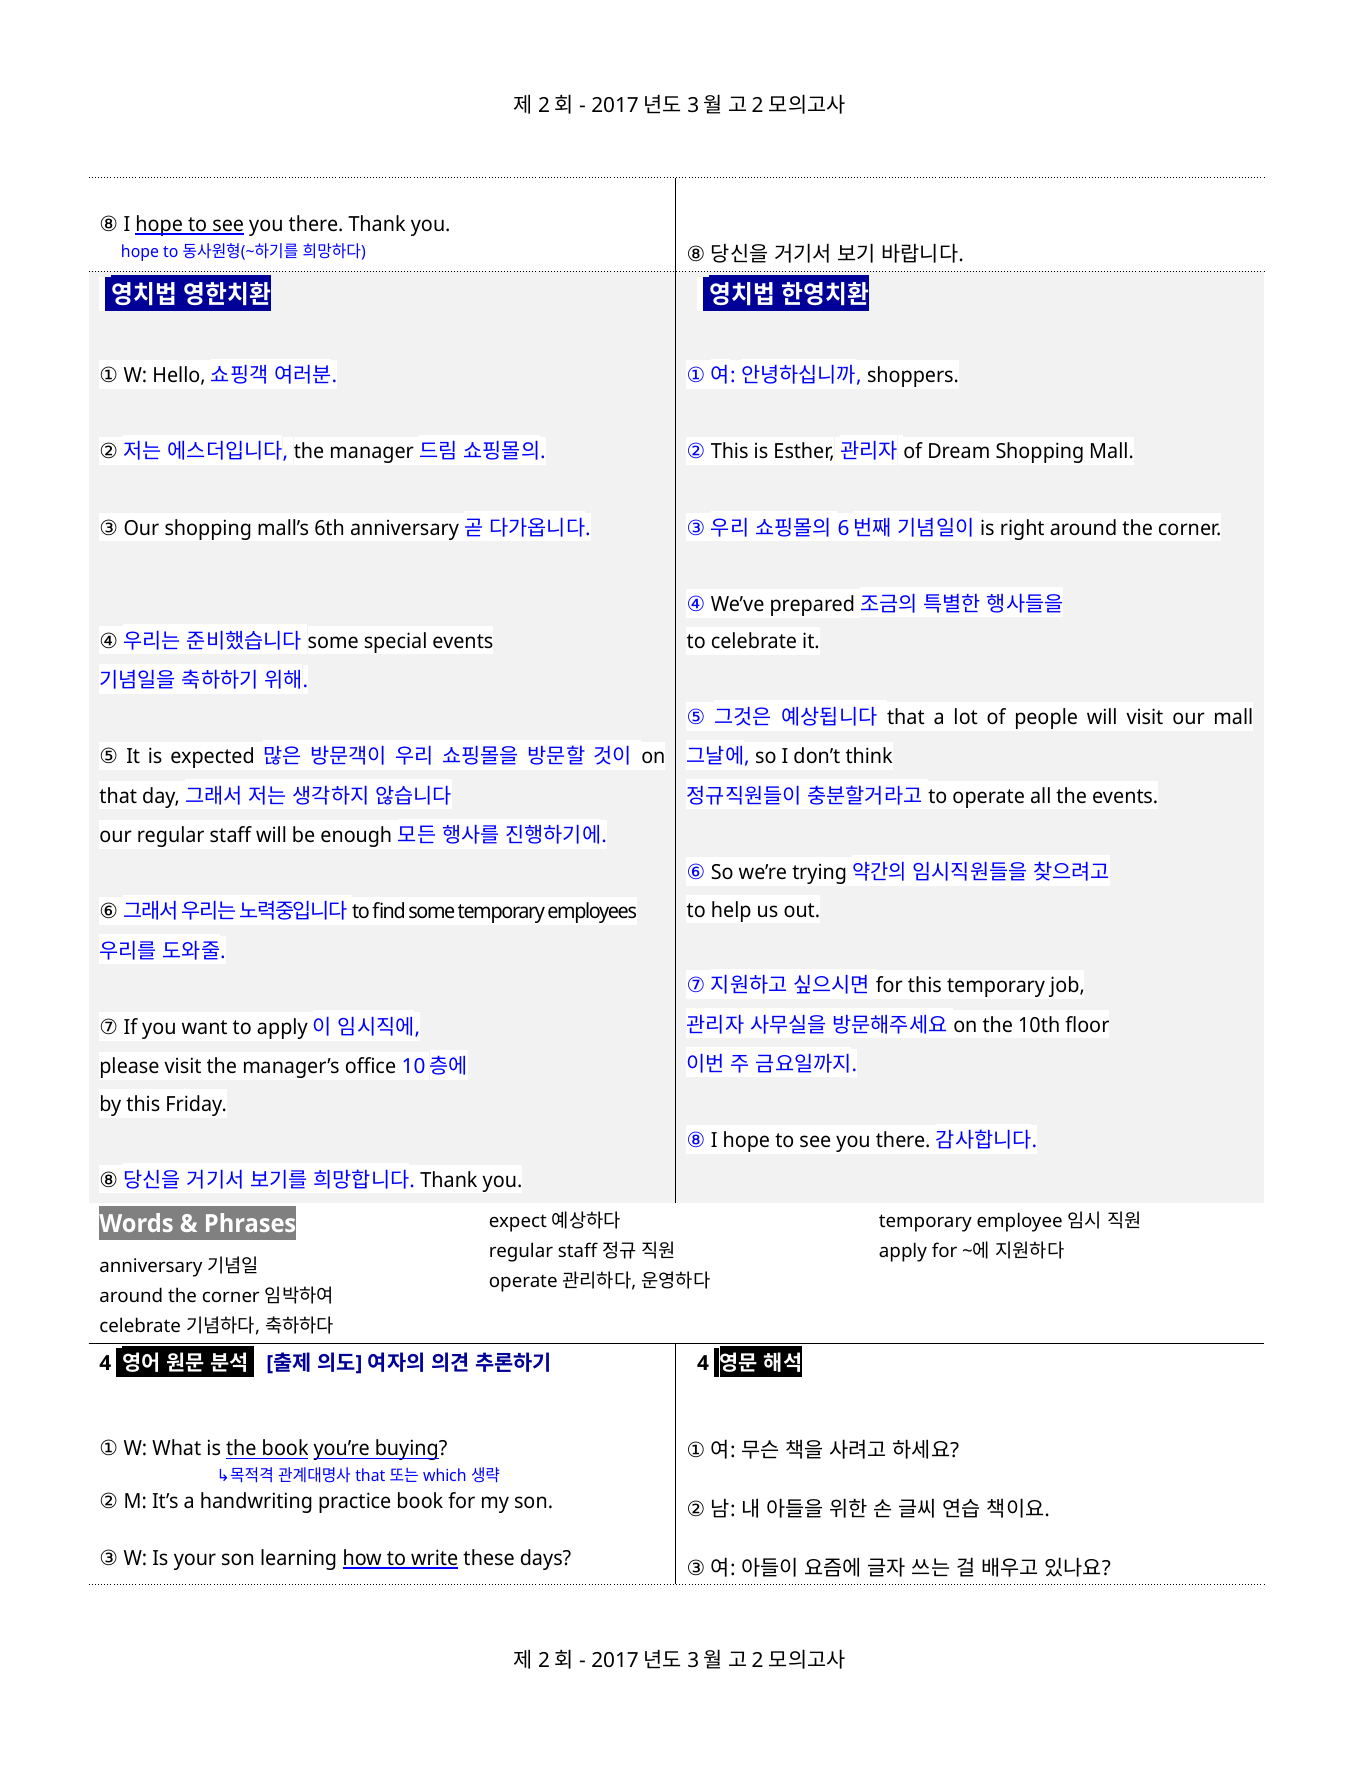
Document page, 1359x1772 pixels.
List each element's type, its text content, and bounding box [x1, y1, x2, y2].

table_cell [89, 1344, 675, 1584]
table_cell expect 예상하다 regular staff 정규 직원 operate 관리하다, 운영하다 [478, 1203, 868, 1343]
table_cell 영치법 한영치환 ① 여: 안녕하십니까, shoppers. ② This is Esther, 관리자 of Dream Shopping Mall. ③ 우리 쇼핑몰의 6번째 기념일이 is right around the corner. ④ We’ve prepared 조금의 특별한 행사들을 to celebrate it. ⑤ 그것은 예상됩니다 that a lot of people will visit our mall 그날에, so I don’t think 정규직원들이 충분할거라고 to operate all the events. ⑥ So we’re trying 약간의 임시직원들을 찾으려고 to help us out. ⑦ 지원하고 싶으시면 for this temporary job, 관리자 사무실을 방문해주세요 on the 10th floor 이번 주 금요일까지. ⑧ I hope to see you there. 감사합니다. [676, 271, 1264, 1203]
table_cell temporary employee 임시 직원 apply for ~에 지원하다 [868, 1203, 1264, 1343]
table_cell 영치법 영한치환 ① W: Hello, 쇼핑객 여러분. ② 저는 에스더입니다, the manager 드림 쇼핑몰의. ③ Our shopping mall’s 6th anniversary 곧 다가옵니다. ④ 우리는 준비했습니다 some special events 기념일을 축하하기 위해. ⑤ It is expected 많은 방문객이 우리 쇼핑몰을 방문할 것이 on that day, 그래서 저는 생각하지 않습니다 our regular staff will be enough 모든 행사를 진행하기에. ⑥ 그래서 우리는 노력중입니다 to find some temporary employees 우리를 도와줄. ⑦ If you want to apply 이 임시직에, please visit the manager’s office 10층에 by this Friday. ⑧ 당신을 거기서 보기를 희망합니다. Thank you. [89, 271, 675, 1203]
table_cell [676, 177, 1264, 271]
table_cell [676, 1344, 1264, 1584]
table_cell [89, 177, 675, 271]
table_cell Words & Phrases anniversary 기념일 around the corner 임박하여 celebrate 기념하다, 축하하다 [89, 1203, 478, 1343]
